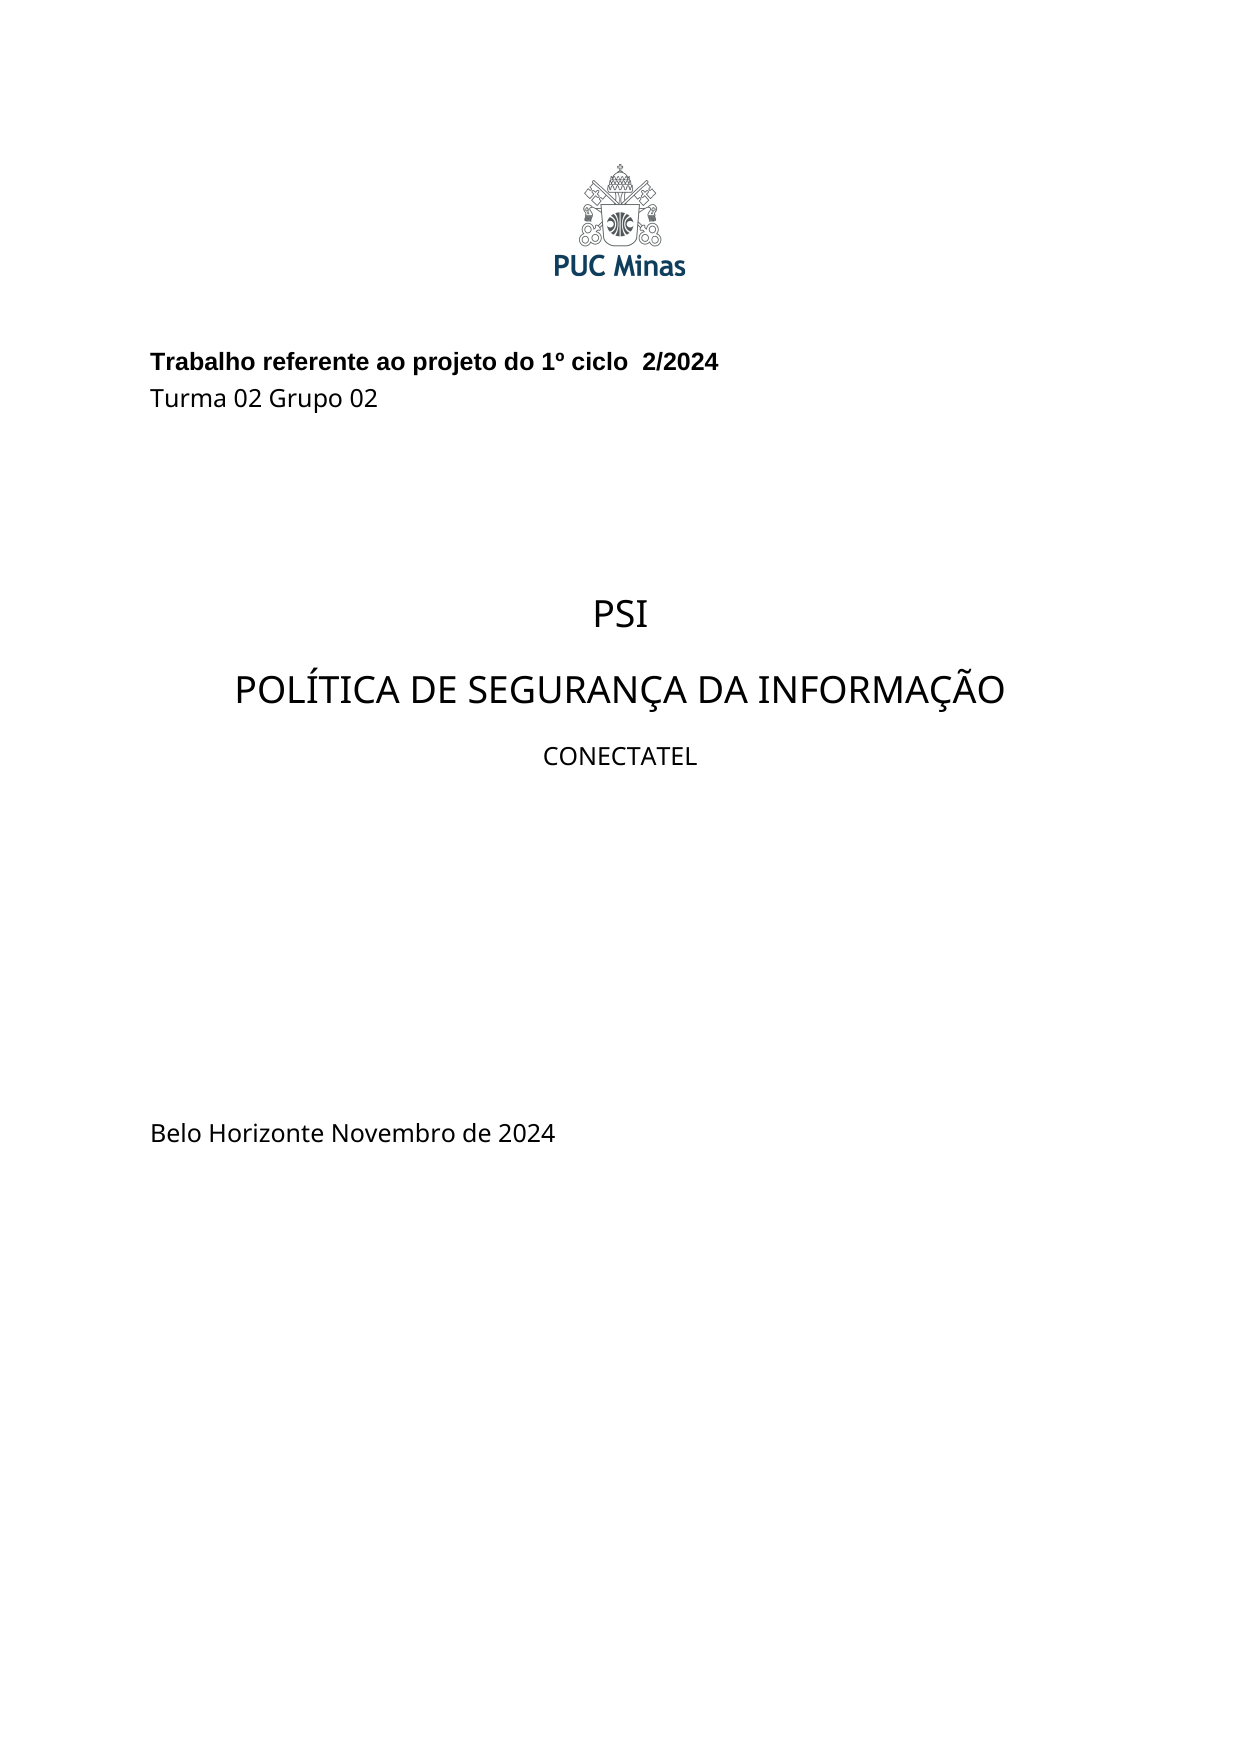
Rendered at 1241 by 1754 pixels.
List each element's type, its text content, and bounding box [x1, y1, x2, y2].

text POLÍTICA DE SEGURANÇA DA INFORMAÇÃO [150, 663, 1090, 714]
text Turma 02 Grupo 02 [150, 380, 1090, 414]
text PSI [150, 587, 1090, 638]
text Belo Horizonte Novembro de 2024 [150, 1115, 1090, 1149]
subtitle Trabalho referente ao projeto do 1º ciclo 2/2024 [150, 347, 1090, 376]
text CONECTATEL [150, 739, 1090, 773]
